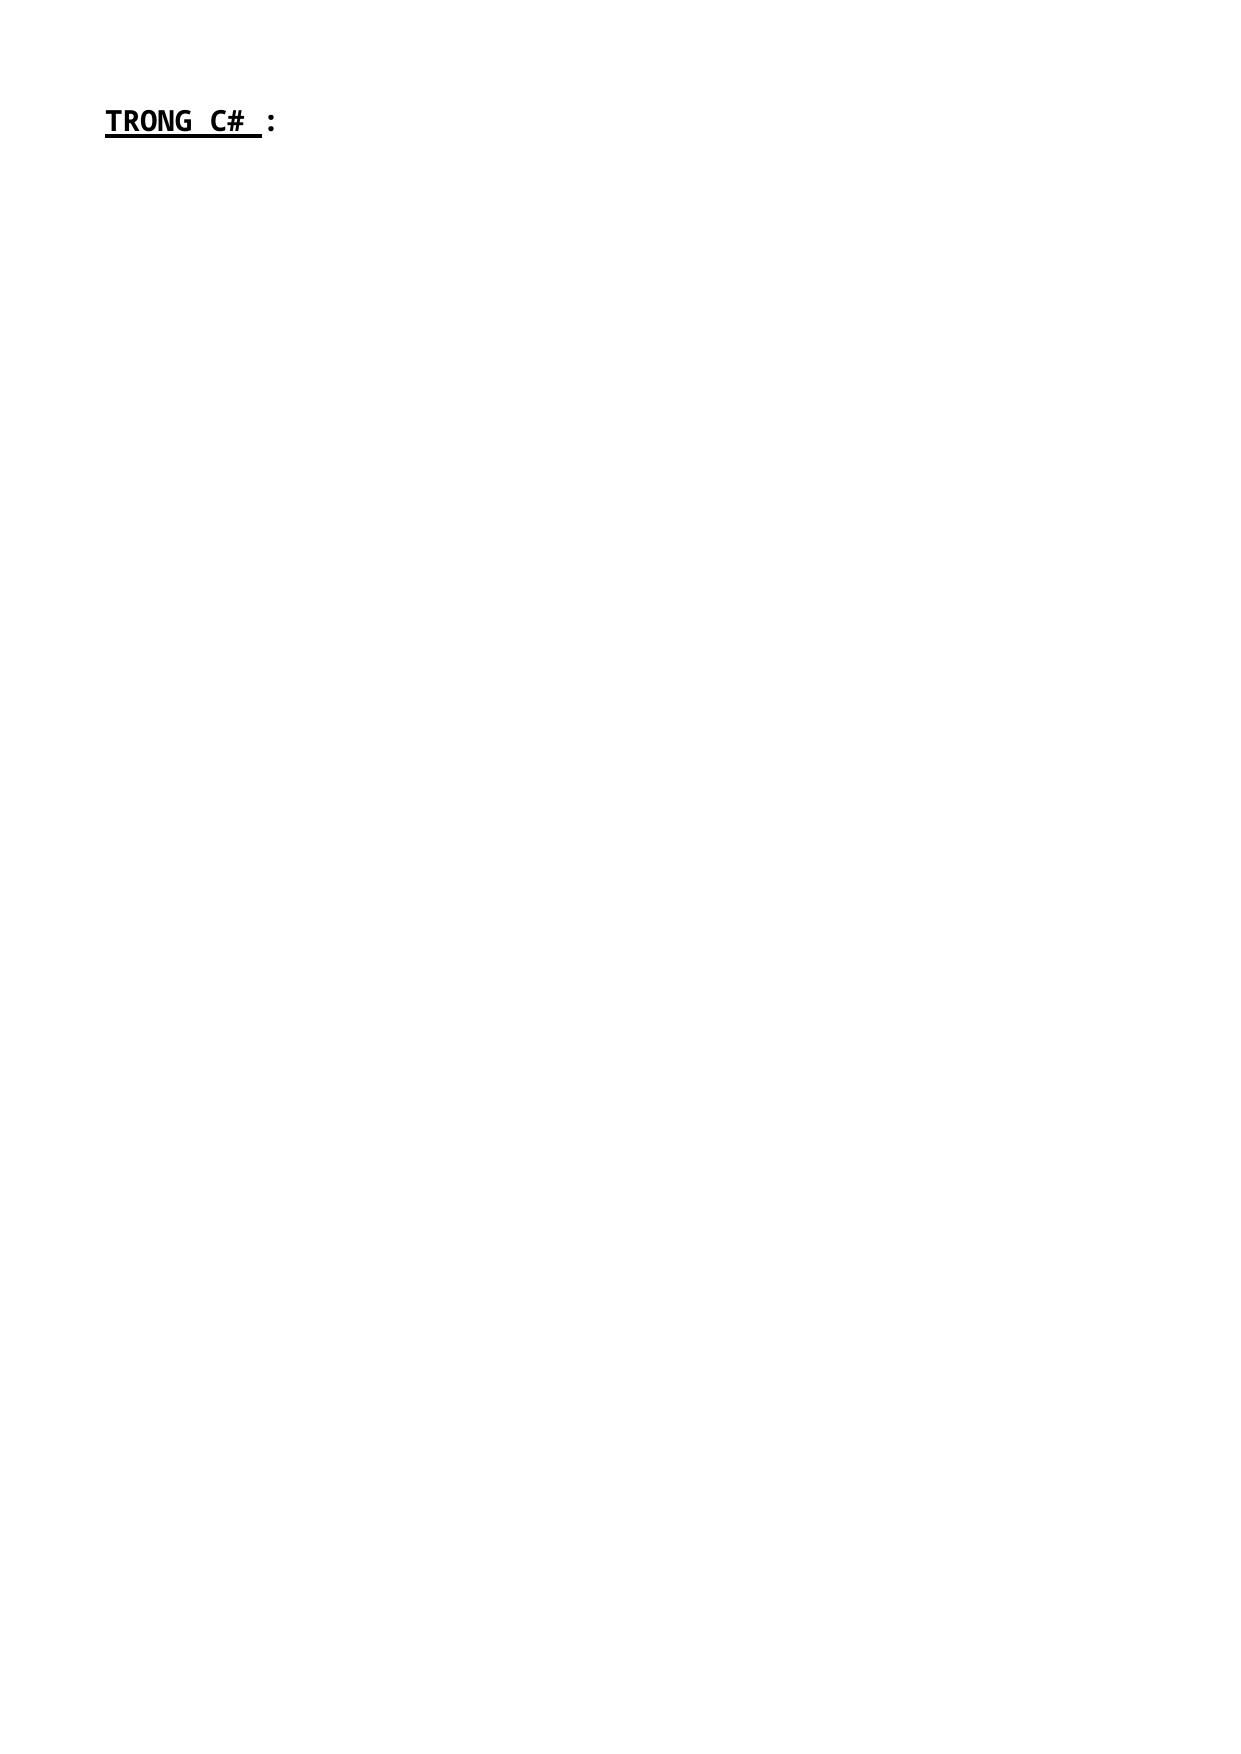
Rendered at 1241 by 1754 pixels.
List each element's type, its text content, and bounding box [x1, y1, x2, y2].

subtitle TRONG C# : [105, 100, 1190, 140]
